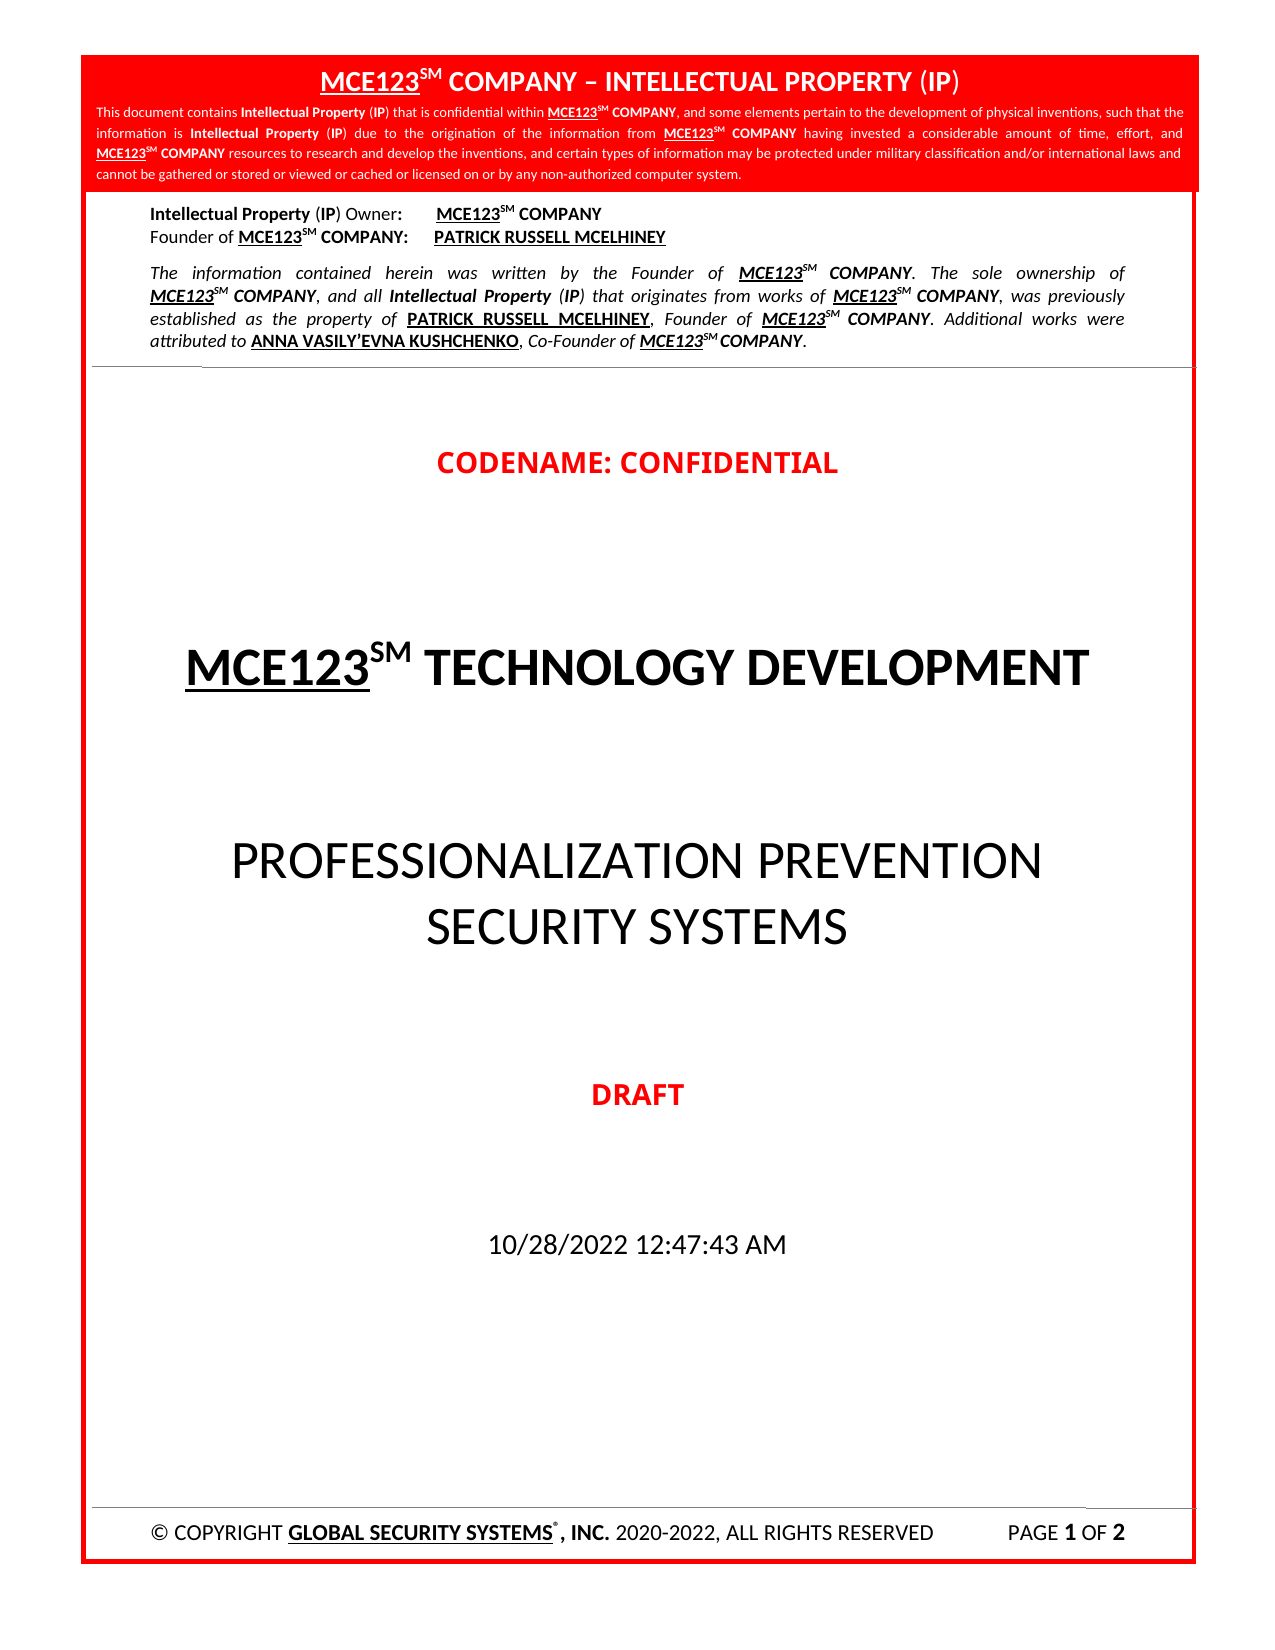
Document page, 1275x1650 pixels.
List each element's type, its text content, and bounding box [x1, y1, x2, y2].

text CODENAME: CONFIDENTIAL [150, 442, 1125, 482]
text MCE123SM TECHNOLOGY DEVELOPMENT [150, 632, 1125, 698]
text DRAFT [150, 1074, 1125, 1114]
text 10/28/2022 12:47:43 AM [150, 1226, 1125, 1261]
text PROFESSIONALIZATION PREVENTION [150, 826, 1125, 892]
text SECURITY SYSTEMS [150, 892, 1125, 958]
